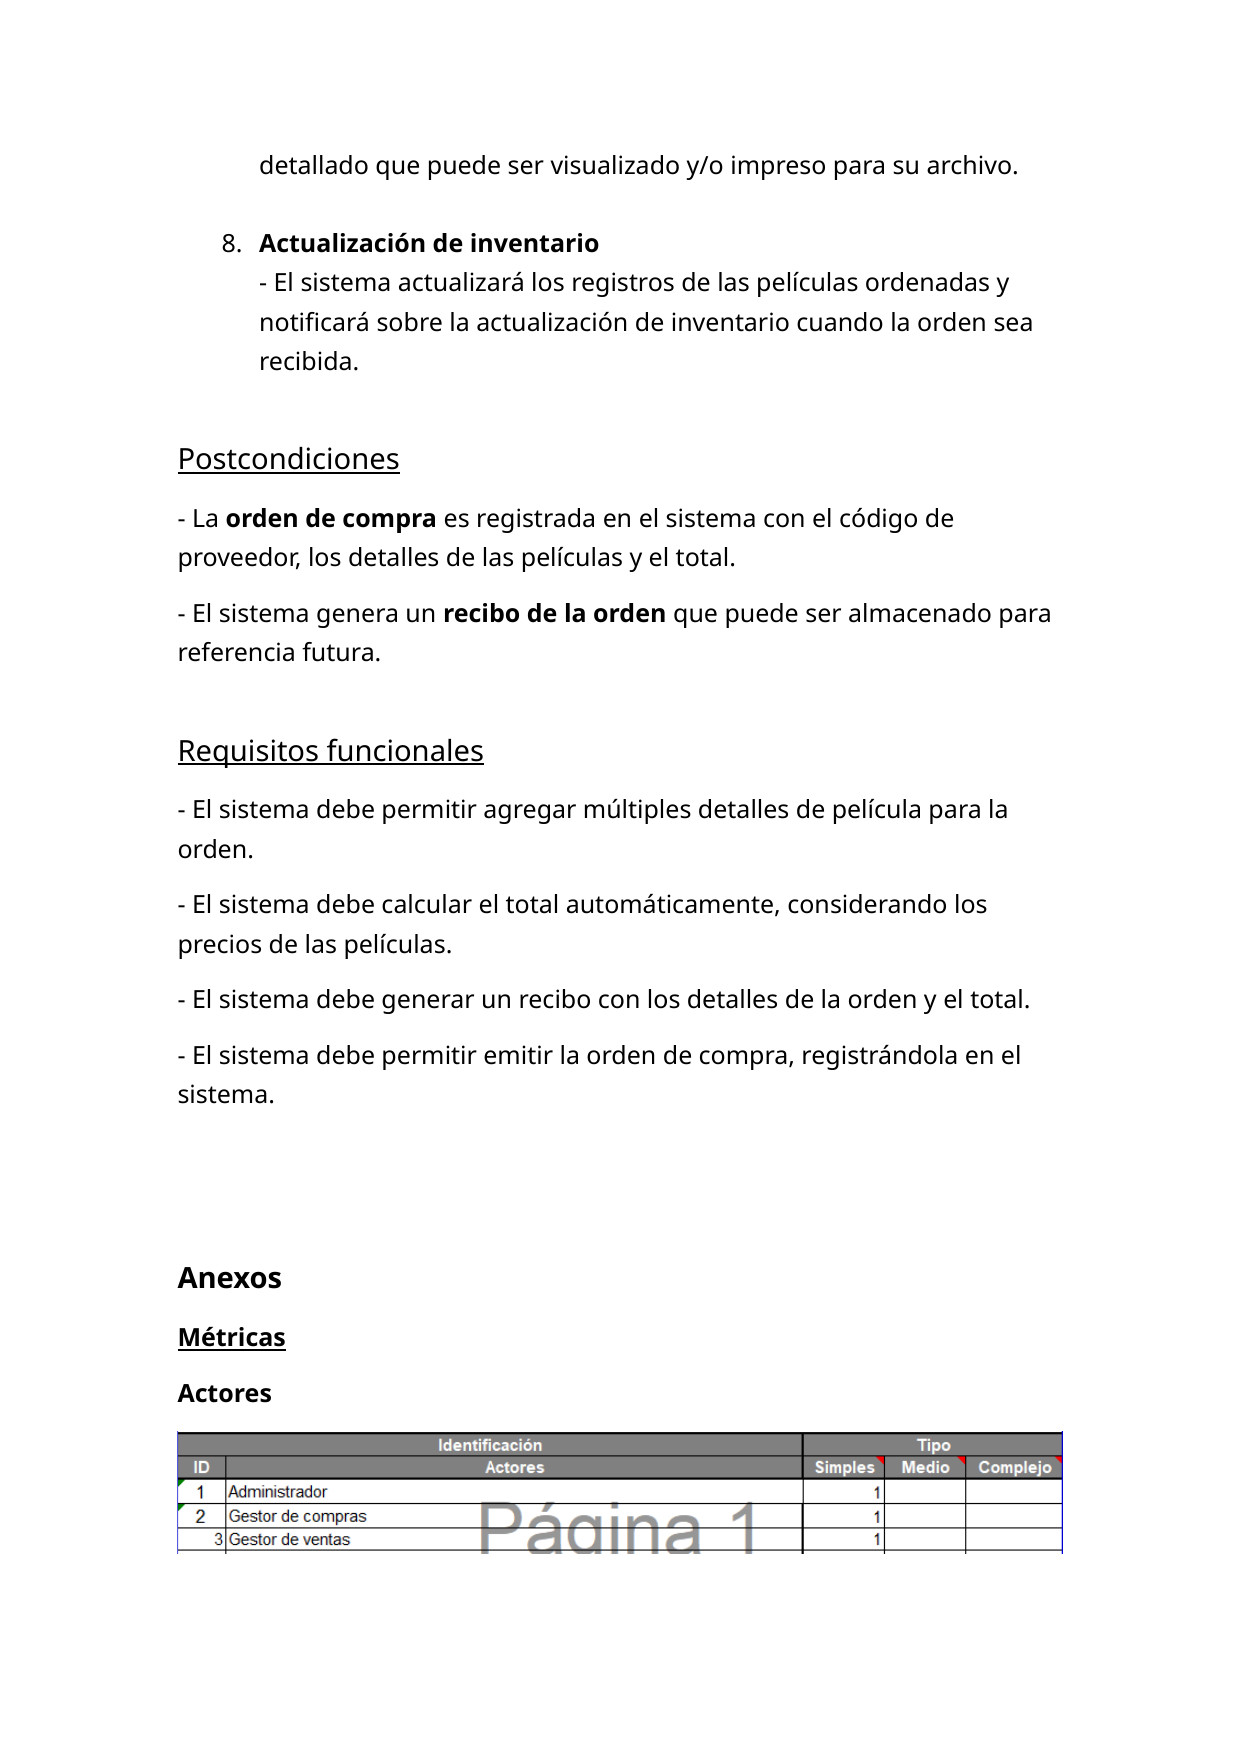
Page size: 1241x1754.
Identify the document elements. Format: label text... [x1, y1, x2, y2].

text Postcondiciones [177, 438, 1063, 478]
picture [177, 1431, 1063, 1554]
text - La orden de compra es registrada en el sistema con el código de proveedor, los detalles de las películas y el total. [177, 501, 1063, 574]
text - El sistema genera un recibo de la orden que puede ser almacenado para referencia futura. [177, 596, 1063, 708]
text Anexos [177, 1258, 1063, 1297]
text - El sistema debe generar un recibo con los detalles de la orden y el total. [177, 982, 1063, 1016]
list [221, 148, 1063, 221]
text - El sistema debe permitir agregar múltiples detalles de película para la orden. [177, 792, 1063, 865]
text - El sistema debe permitir emitir la orden de compra, registrándola en el sistema. [177, 1038, 1063, 1111]
text Actores [177, 1376, 1063, 1410]
text Requisitos funcionales [177, 730, 1063, 769]
text Métricas [177, 1320, 1063, 1354]
text - El sistema debe calcular el total automáticamente, considerando los precios de las películas. [177, 887, 1063, 960]
list Actualización de inventario - El sistema actualizará los registros de las películas ordenadas y notificará sobre la actualización de inventario cuando la orden sea recibida. [221, 226, 1063, 417]
